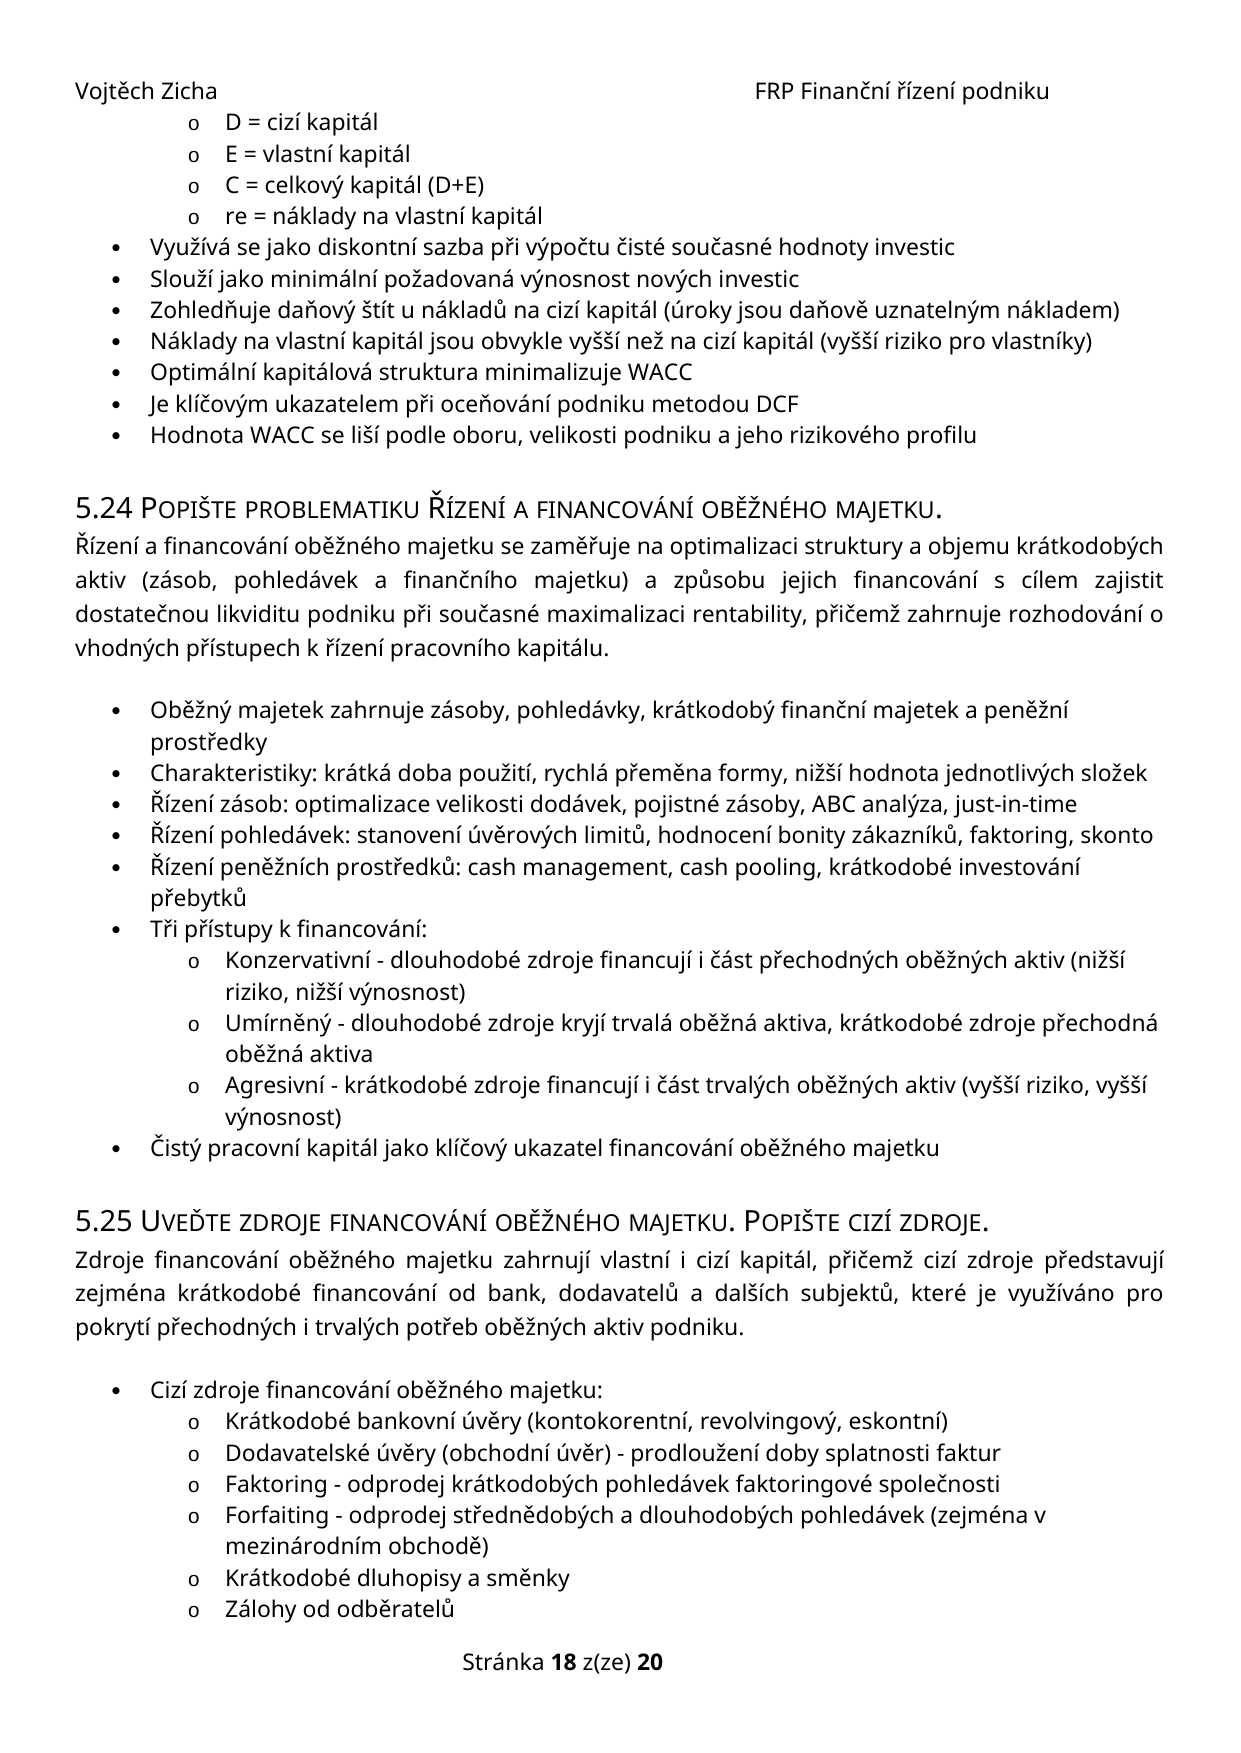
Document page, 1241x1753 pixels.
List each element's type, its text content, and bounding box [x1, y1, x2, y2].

text Zdroje financování oběžného majetku zahrnují vlastní i cizí kapitál, přičemž cizí zdroje představují zejména krátkodobé financování od bank, dodavatelů a dalších subjektů, které je využíváno pro pokrytí přechodných i trvalých potřeb oběžných aktiv podniku. [75, 1243, 1165, 1342]
list Zohledňuje daňový štít u nákladů na cizí kapitál (úroky jsou daňově uznatelným nákladem) [112, 294, 1165, 325]
list Konzervativní - dlouhodobé zdroje financují i část přechodných oběžných aktiv (nižší riziko, nižší výnosnost) [187, 944, 1165, 1007]
list Krátkodobé dluhopisy a směnky [187, 1561, 1165, 1593]
list Zálohy od odběratelů [187, 1593, 1165, 1624]
list Čistý pracovní kapitál jako klíčový ukazatel financování oběžného majetku [112, 1132, 1165, 1163]
list Náklady na vlastní kapitál jsou obvykle vyšší než na cizí kapitál (vyšší riziko pro vlastníky) [112, 325, 1165, 356]
list D = cizí kapitál [187, 106, 1165, 137]
list Charakteristiky: krátká doba použití, rychlá přeměna formy, nižší hodnota jednotlivých složek [112, 757, 1165, 788]
list Řízení zásob: optimalizace velikosti dodávek, pojistné zásoby, ABC analýza, just-in-time [112, 788, 1165, 819]
list Krátkodobé bankovní úvěry (kontokorentní, revolvingový, eskontní) [187, 1405, 1165, 1436]
list Řízení pohledávek: stanovení úvěrových limitů, hodnocení bonity zákazníků, faktoring, skonto [112, 819, 1165, 851]
text Řízení a financování oběžného majetku se zaměřuje na optimalizaci struktury a objemu krátkodobých aktiv (zásob, pohledávek a finančního majetku) a způsobu jejich financování s cílem zajistit dostatečnou likviditu podniku při současné maximalizaci rentability, přičemž zahrnuje rozhodování o vhodných přístupech k řízení pracovního kapitálu. [75, 530, 1165, 663]
list re = náklady na vlastní kapitál [187, 200, 1165, 231]
list Řízení peněžních prostředků: cash management, cash pooling, krátkodobé investování přebytků [112, 851, 1165, 913]
list Umírněný - dlouhodobé zdroje kryjí trvalá oběžná aktiva, krátkodobé zdroje přechodná oběžná aktiva [187, 1007, 1165, 1069]
list E = vlastní kapitál [187, 137, 1165, 169]
list Je klíčovým ukazatelem při oceňování podniku metodou DCF [112, 387, 1165, 419]
list C = celkový kapitál (D+E) [187, 169, 1165, 200]
list Slouží jako minimální požadovaná výnosnost nových investic [112, 262, 1165, 294]
list Tři přístupy k financování: [112, 913, 1165, 944]
list Forfaiting - odprodej střednědobých a dlouhodobých pohledávek (zejména v mezinárodním obchodě) [187, 1499, 1165, 1561]
list Faktoring - odprodej krátkodobých pohledávek faktoringové společnosti [187, 1468, 1165, 1499]
list Hodnota WACC se liší podle oboru, velikosti podniku a jeho rizikového profilu [112, 419, 1165, 450]
list Využívá se jako diskontní sazba při výpočtu čisté současné hodnoty investic [112, 231, 1165, 262]
list Dodavatelské úvěry (obchodní úvěr) - prodloužení doby splatnosti faktur [187, 1436, 1165, 1468]
subtitle Uveďte zdroje financování oběžného majetku. Popište cizí zdroje. [75, 1201, 1165, 1240]
list Oběžný majetek zahrnuje zásoby, pohledávky, krátkodobý finanční majetek a peněžní prostředky [112, 694, 1165, 757]
list Optimální kapitálová struktura minimalizuje WACC [112, 356, 1165, 387]
list Agresivní - krátkodobé zdroje financují i část trvalých oběžných aktiv (vyšší riziko, vyšší výnosnost) [187, 1069, 1165, 1132]
subtitle Popište problematiku Řízení a financování oběžného majetku. [75, 487, 1165, 527]
list Cizí zdroje financování oběžného majetku: [112, 1374, 1165, 1405]
